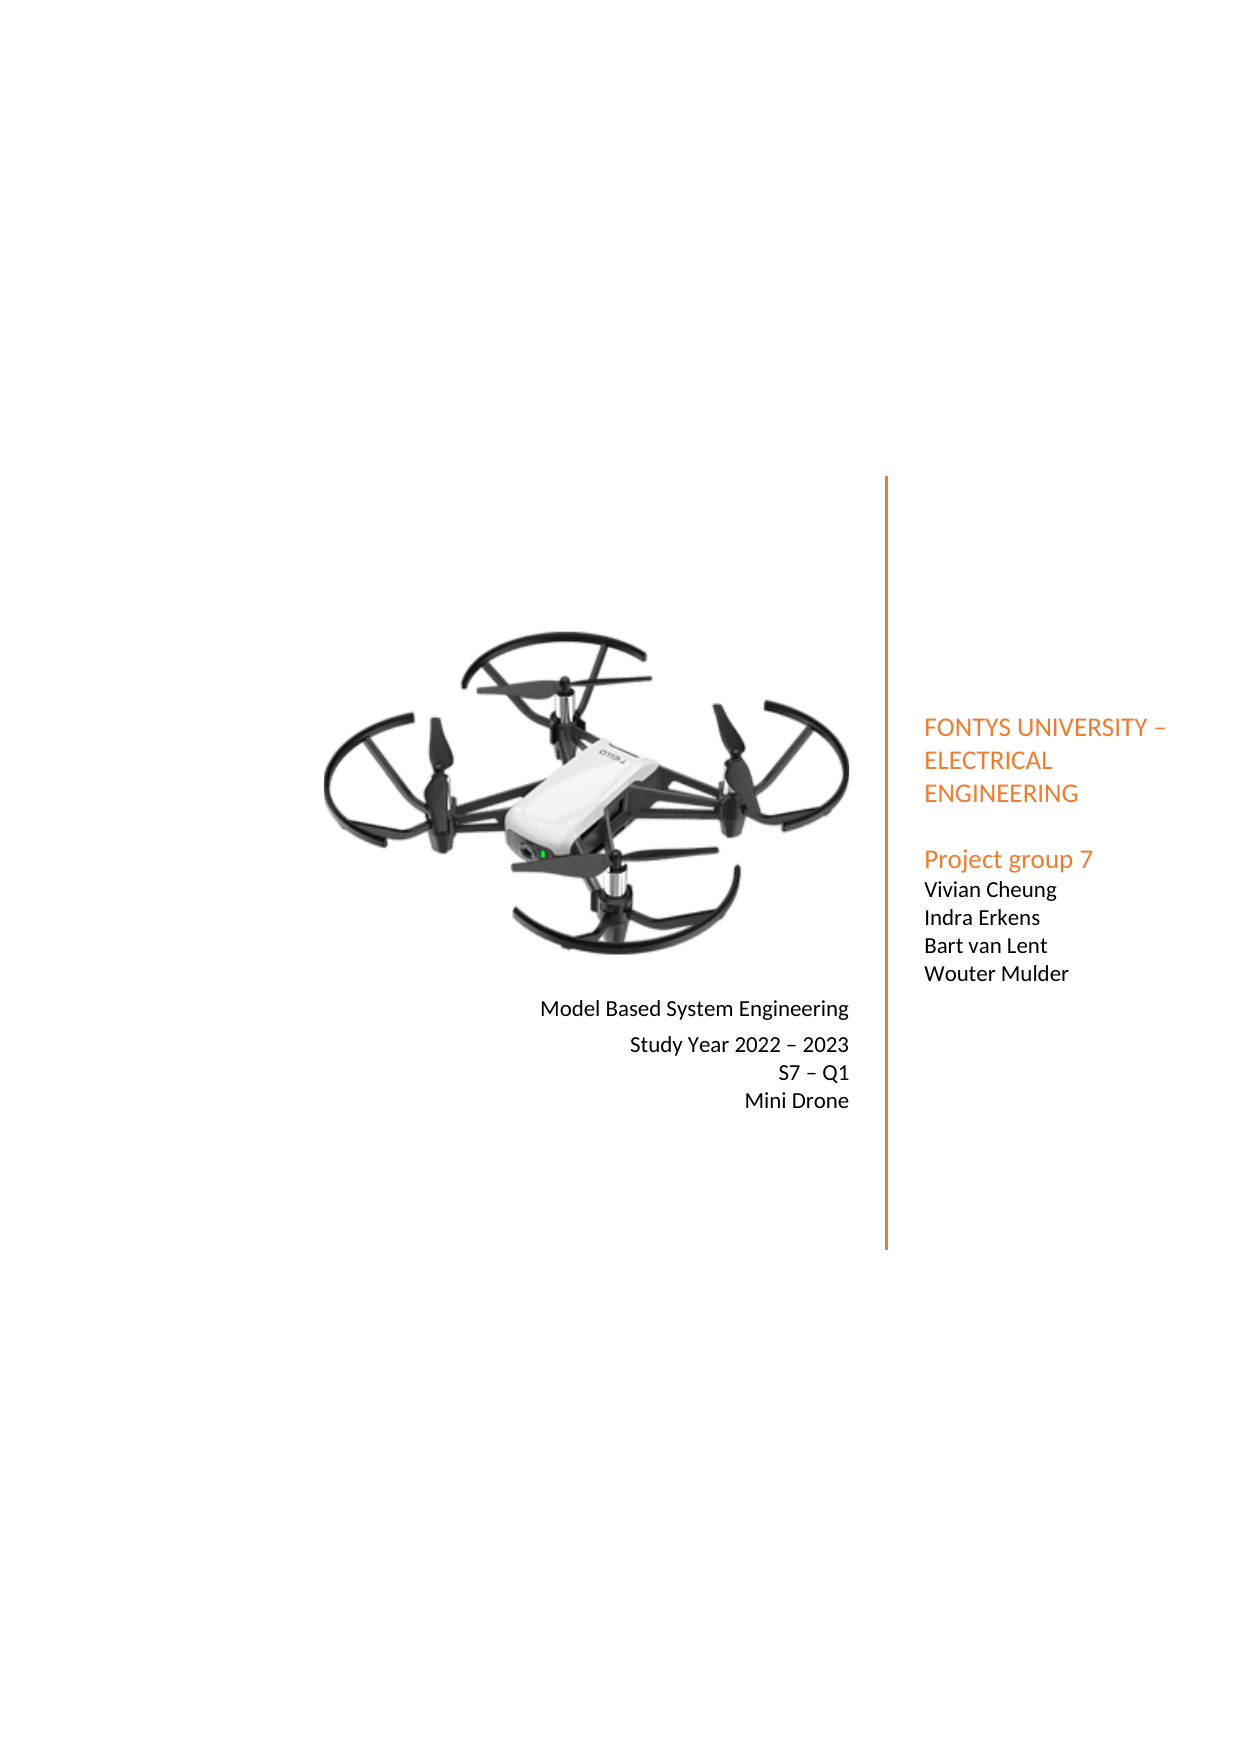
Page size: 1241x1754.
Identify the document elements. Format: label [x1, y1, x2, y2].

picture [323, 611, 850, 976]
